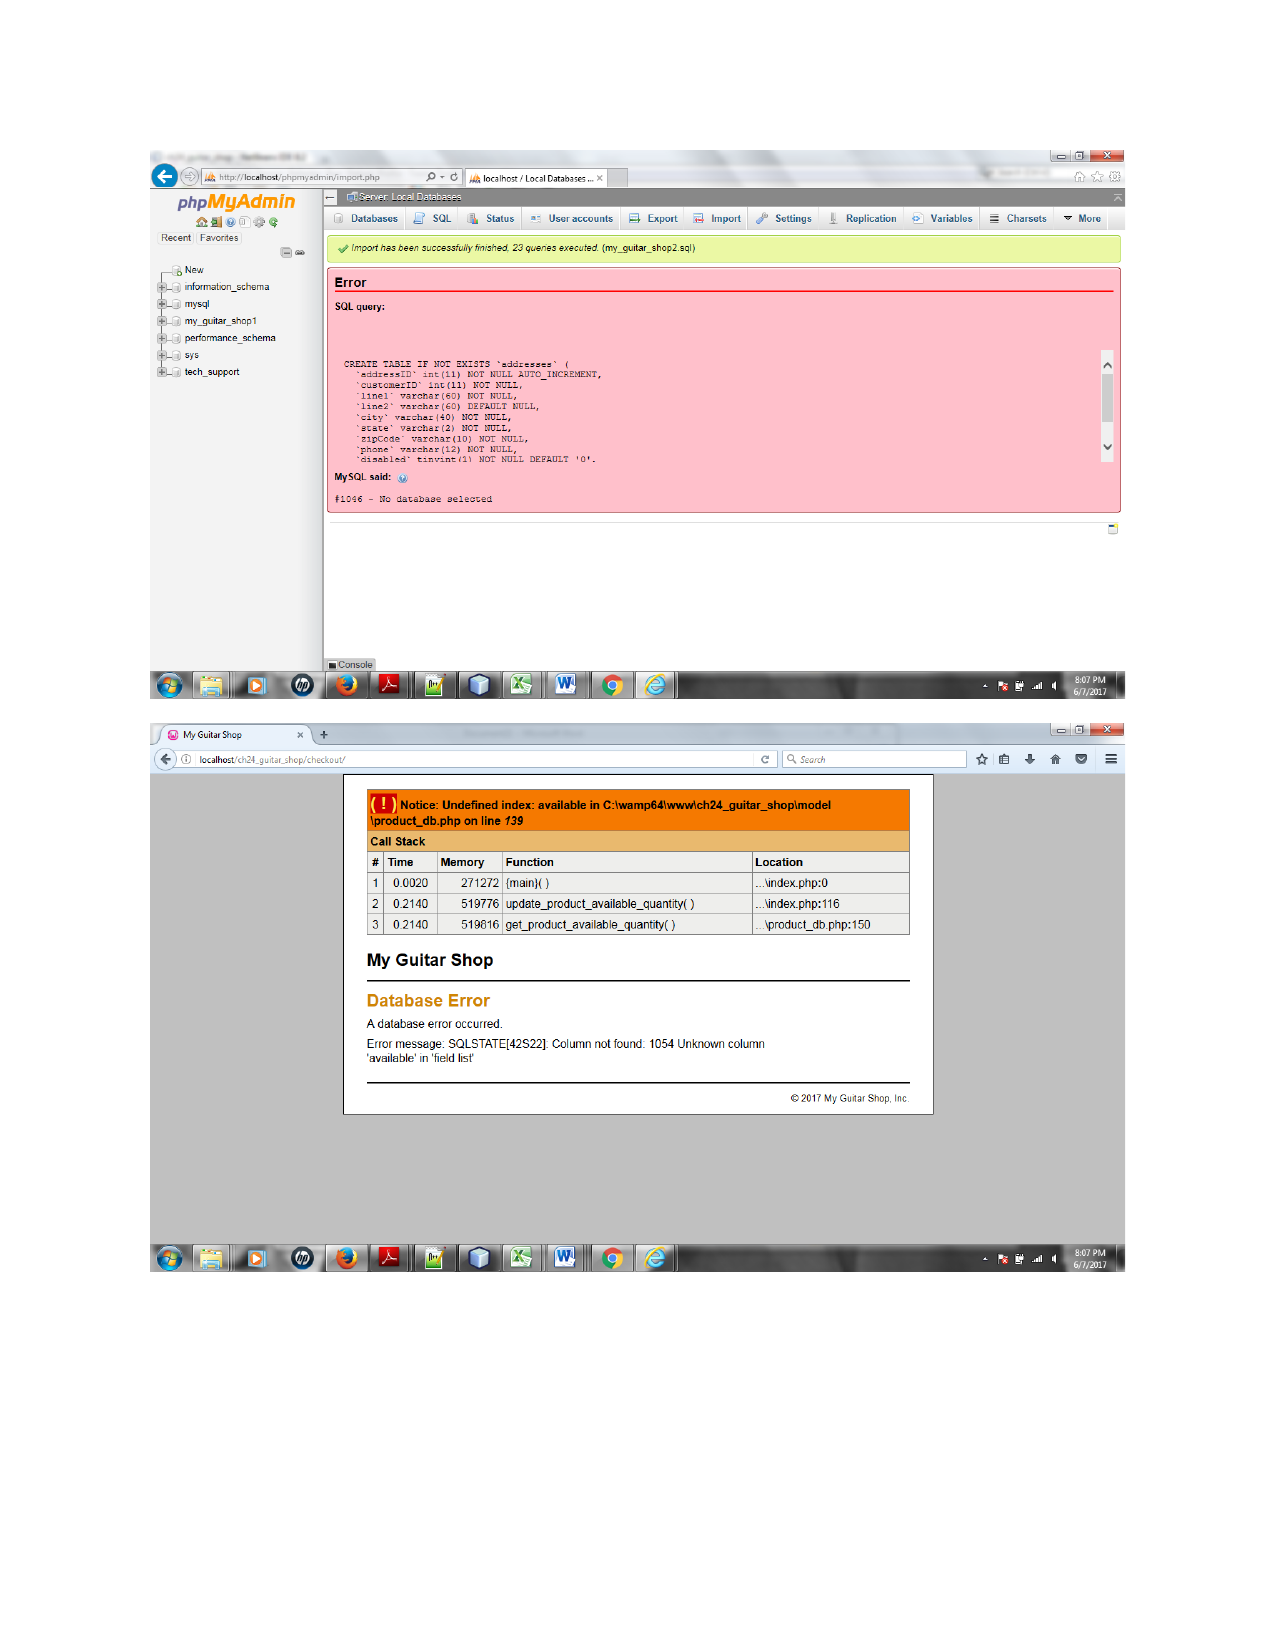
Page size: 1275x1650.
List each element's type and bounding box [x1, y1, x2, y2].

picture [150, 723, 1125, 1272]
picture [150, 150, 1125, 699]
